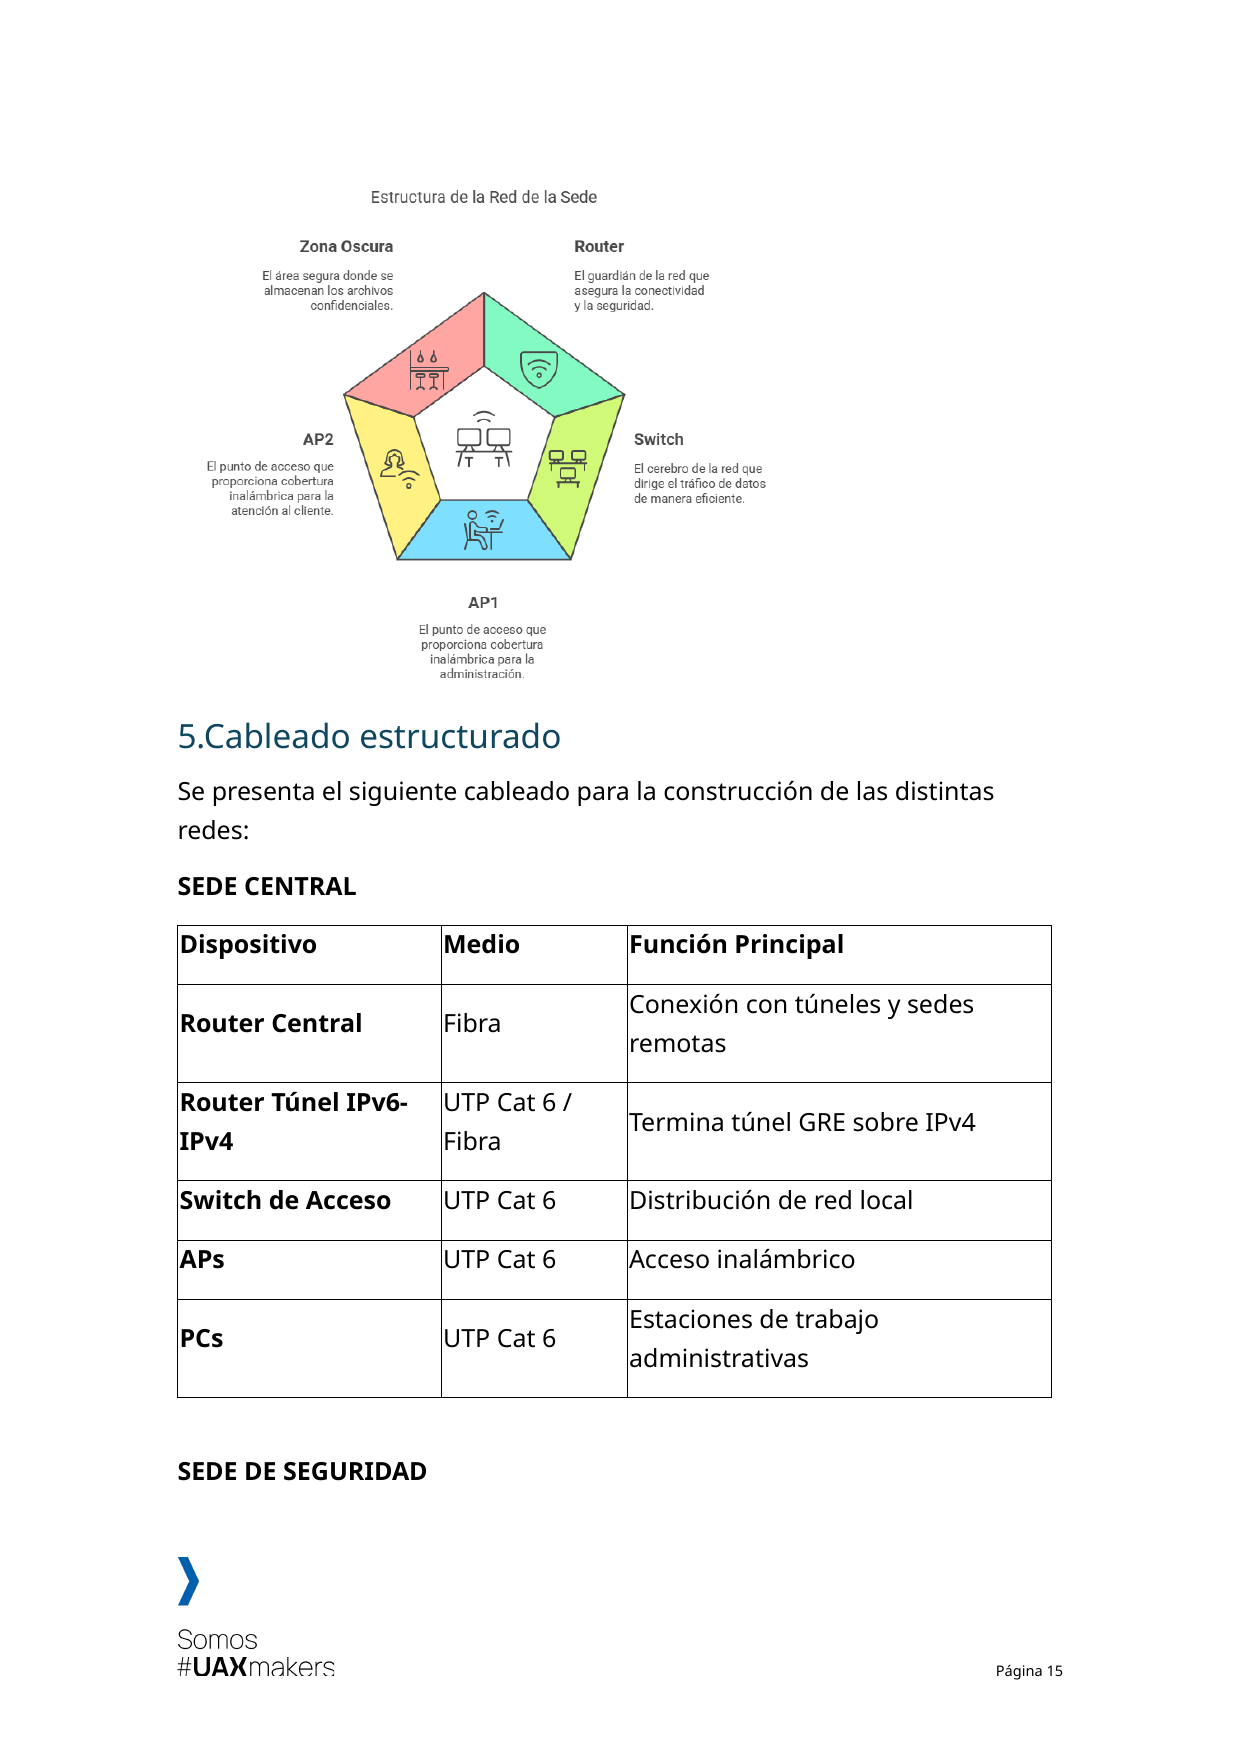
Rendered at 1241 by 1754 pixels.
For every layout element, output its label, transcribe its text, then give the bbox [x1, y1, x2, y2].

text Se presenta el siguiente cableado para la construcción de las distintas redes: [177, 774, 1063, 847]
table_cell APs [178, 1241, 441, 1299]
table_cell Termina túnel GRE sobre IPv4 [628, 1083, 1051, 1180]
table_cell PCs [178, 1300, 441, 1397]
text SEDE CENTRAL [177, 869, 1063, 903]
table_cell UTP Cat 6 / Fibra [442, 1083, 627, 1180]
table_cell Router Central [178, 985, 441, 1082]
table_header Medio [442, 926, 627, 984]
table_cell Router Túnel IPv6-IPv4 [178, 1083, 441, 1180]
table_cell UTP Cat 6 [442, 1241, 627, 1299]
table_cell Switch de Acceso [178, 1181, 441, 1239]
table_header Función Principal [628, 926, 1051, 984]
table_cell Conexión con túneles y sedes remotas [628, 985, 1051, 1082]
table_cell Fibra [442, 985, 627, 1082]
table_cell Distribución de red local [628, 1181, 1051, 1239]
table_cell Estaciones de trabajo administrativas [628, 1300, 1051, 1397]
picture [177, 147, 790, 692]
subtitle 5.Cableado estructurado [177, 713, 1063, 759]
table_cell Acceso inalámbrico [628, 1241, 1051, 1299]
table_cell UTP Cat 6 [442, 1300, 627, 1397]
table_cell UTP Cat 6 [442, 1181, 627, 1239]
text SEDE DE SEGURIDAD [177, 1454, 1063, 1488]
table_header Dispositivo [178, 926, 441, 984]
